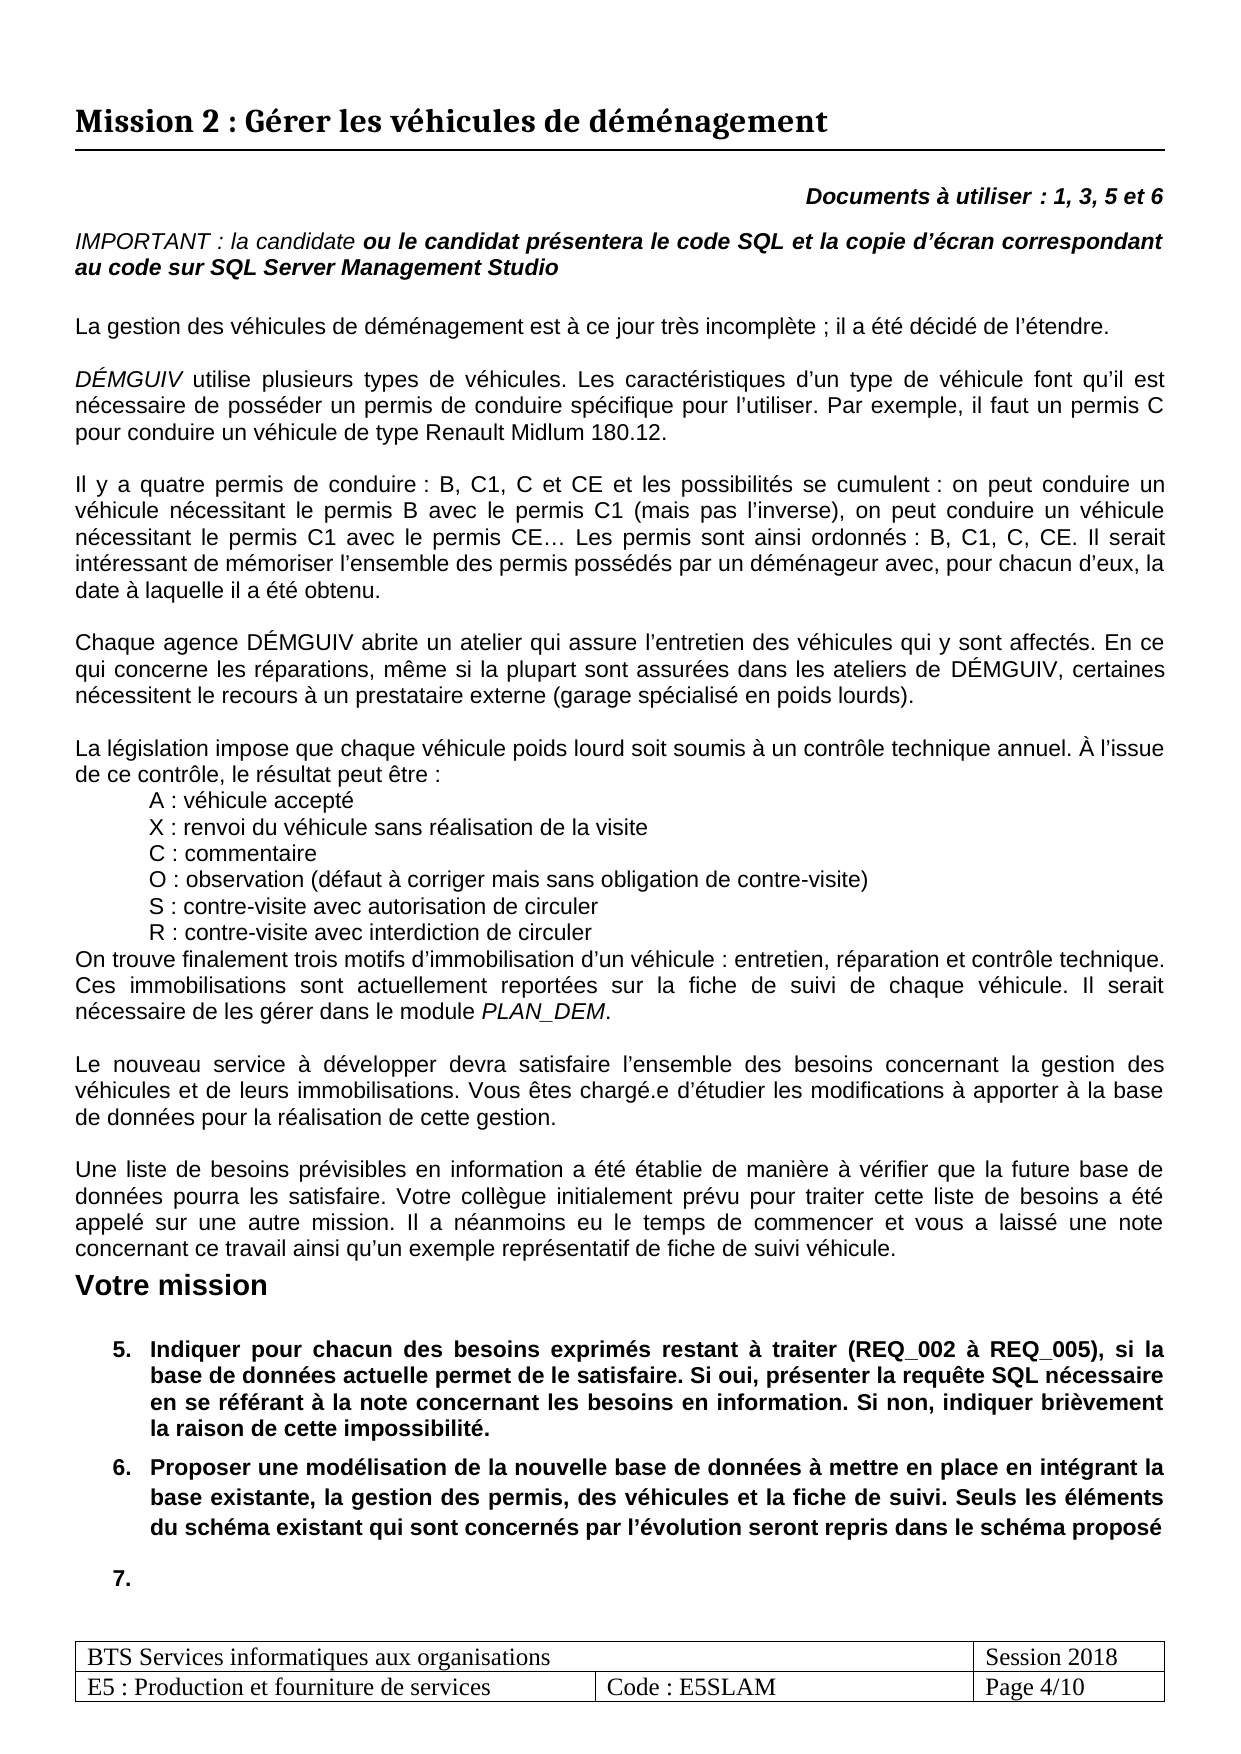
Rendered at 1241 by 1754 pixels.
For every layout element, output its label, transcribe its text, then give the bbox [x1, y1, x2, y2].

text Documents à utiliser : 1, 3, 5 et 6 [75, 183, 1165, 209]
text O : observation (défaut à corriger mais sans obligation de contre-visite) [149, 866, 1165, 893]
text Le nouveau service à développer devra satisfaire l’ensemble des besoins concernant la gestion des véhicules et de leurs immobilisations. Vous êtes chargé.e d’étudier les modifications à apporter à la base de données pour la réalisation de cette gestion. [75, 1051, 1165, 1130]
text IMPORTANT : la candidate ou le candidat présentera le code SQL et la copie d’écran correspondant au code sur SQL Server Management Studio [75, 228, 1165, 281]
text DÉMGUIV utilise plusieurs types de véhicules. Les caractéristiques d’un type de véhicule font qu’il est nécessaire de posséder un permis de conduire spécifique pour l’utiliser. Par exemple, il faut un permis C pour conduire un véhicule de type Renault Midlum 180.12. [75, 366, 1165, 445]
list Indiquer pour chacun des besoins exprimés restant à traiter (REQ_002 à REQ_005), si la base de données actuelle permet de le satisfaire. Si oui, présenter la requête SQL nécessaire en se référant à la note concernant les besoins en information. Si non, indiquer brièvement la raison de cette impossibilité. [112, 1336, 1165, 1441]
text La gestion des véhicules de déménagement est à ce jour très incomplète ; il a été décidé de l’étendre. [75, 313, 1165, 339]
text R : contre-visite avec interdiction de circuler [149, 919, 1165, 946]
text A : véhicule accepté [75, 787, 1165, 814]
text C : commentaire [149, 840, 1165, 866]
list Proposer une modélisation de la nouvelle base de données à mettre en place en intégrant la base existante, la gestion des permis, des véhicules et la fiche de suivi. Seuls les éléments du schéma existant qui sont concernés par l’évolution seront repris dans le schéma proposé [112, 1454, 1165, 1541]
text Votre mission [75, 1268, 1165, 1301]
title Mission 2 : Gérer les véhicules de déménagement [75, 103, 1165, 149]
text Une liste de besoins prévisibles en information a été établie de manière à vérifier que la future base de données pourra les satisfaire. Votre collègue initialement prévu pour traiter cette liste de besoins a été appelé sur une autre mission. Il a néanmoins eu le temps de commencer et vous a laissé une note concernant ce travail ainsi qu’un exemple représentatif de fiche de suivi véhicule. [75, 1156, 1165, 1262]
text Chaque agence DÉMGUIV abrite un atelier qui assure l’entretien des véhicules qui y sont affectés. En ce qui concerne les réparations, même si la plupart sont assurées dans les ateliers de DÉMGUIV, certaines nécessitent le recours à un prestataire externe (garage spécialisé en poids lourds). [75, 629, 1165, 708]
text Il y a quatre permis de conduire : B, C1, C et CE et les possibilités se cumulent : on peut conduire un véhicule nécessitant le permis B avec le permis C1 (mais pas l’inverse), on peut conduire un véhicule nécessitant le permis C1 avec le permis CE… Les permis sont ainsi ordonnés : B, C1, C, CE. Il serait intéressant de mémoriser l’ensemble des permis possédés par un déménageur avec, pour chacun d’eux, la date à laquelle il a été obtenu. [75, 471, 1165, 603]
text X : renvoi du véhicule sans réalisation de la visite [149, 814, 1165, 840]
text On trouve finalement trois motifs d’immobilisation d’un véhicule : entretien, réparation et contrôle technique. Ces immobilisations sont actuellement reportées sur la fiche de suivi de chaque véhicule. Il serait nécessaire de les gérer dans le module PLAN_DEM. [75, 946, 1165, 1024]
text La législation impose que chaque véhicule poids lourd soit soumis à un contrôle technique annuel. À l’issue de ce contrôle, le résultat peut être : [75, 735, 1165, 787]
text S : contre-visite avec autorisation de circuler [149, 893, 1165, 919]
